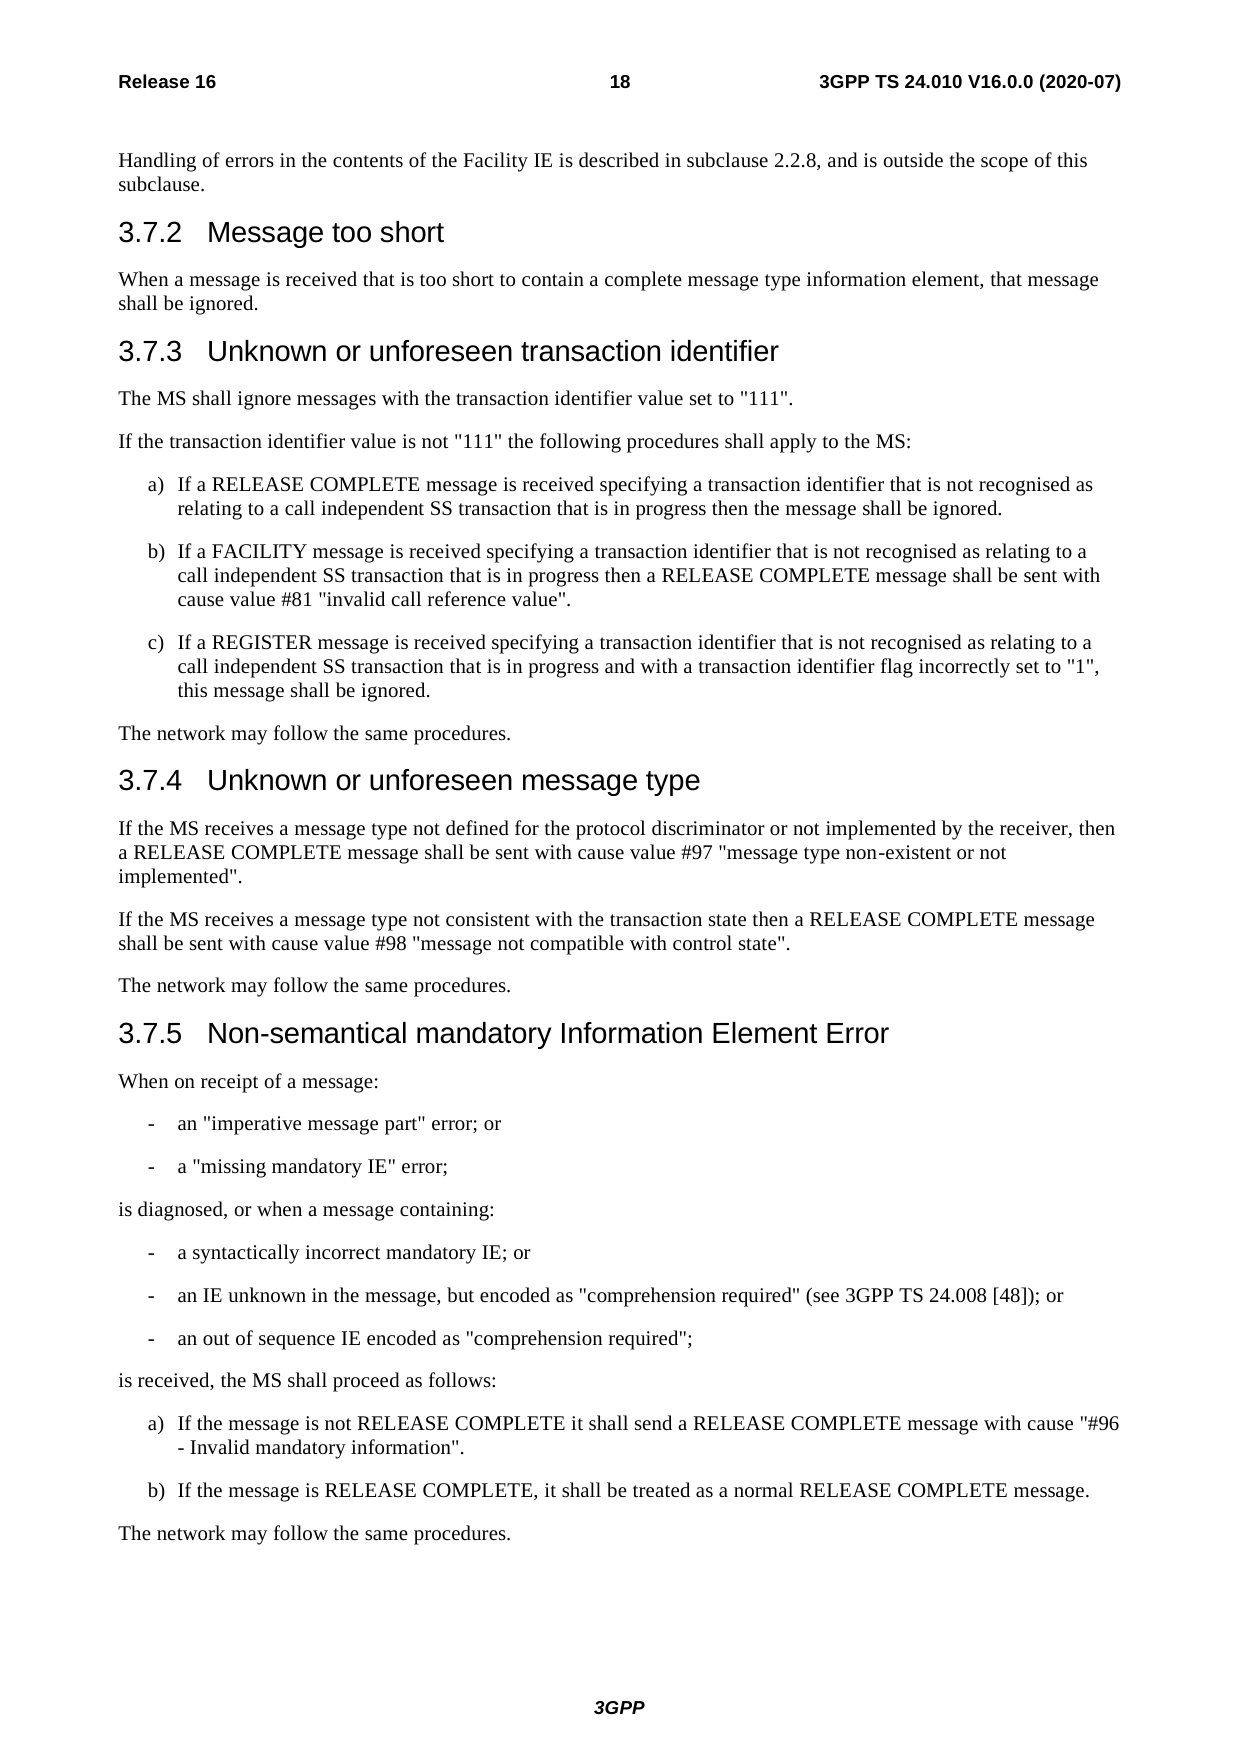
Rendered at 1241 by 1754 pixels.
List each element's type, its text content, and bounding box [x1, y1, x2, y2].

text b) If the message is RELEASE COMPLETE, it shall be treated as a normal RELEASE COMPLETE message. [148, 1478, 1122, 1502]
text b) If a FACILITY message is received specifying a transaction identifier that is not recognised as relating to a call independent SS transaction that is in progress then a RELEASE COMPLETE message shall be sent with cause value #81 "invalid call reference value". [148, 538, 1122, 611]
text - a "missing mandatory IE" error; [148, 1154, 1122, 1178]
subtitle 3.7.3 Unknown or unforeseen transaction identifier [118, 334, 1122, 367]
text If the MS receives a message type not consistent with the transaction state then a RELEASE COMPLETE message shall be sent with cause value #98 "message not compatible with control state". [118, 906, 1122, 954]
text The network may follow the same procedures. [118, 720, 1122, 744]
text is received, the MS shall proceed as follows: [118, 1368, 1122, 1392]
text is diagnosed, or when a message containing: [118, 1197, 1122, 1221]
text Handling of errors in the contents of the Facility IE is described in subclause 2.2.8, and is outside the scope of this subclause. [118, 148, 1122, 196]
subtitle 3.7.4 Unknown or unforeseen message type [118, 763, 1122, 797]
text - an "imperative message part" error; or [148, 1111, 1122, 1135]
text If the MS receives a message type not defined for the protocol discriminator or not implemented by the receiver, then a RELEASE COMPLETE message shall be sent with cause value #97 "message type non-existent or not implemented". [118, 816, 1122, 888]
text The MS shall ignore messages with the transaction identifier value set to "111". [118, 386, 1122, 410]
text When a message is received that is too short to contain a complete message type information element, that message shall be ignored. [118, 267, 1122, 315]
text - an IE unknown in the message, but encoded as "comprehension required" (see 3GPP TS 24.008 [48]); or [148, 1282, 1122, 1307]
text When on receipt of a message: [118, 1068, 1122, 1092]
text a) If a RELEASE COMPLETE message is received specifying a transaction identifier that is not recognised as relating to a call independent SS transaction that is in progress then the message shall be ignored. [148, 472, 1122, 520]
text - a syntactically incorrect mandatory IE; or [148, 1240, 1122, 1264]
text The network may follow the same procedures. [118, 1521, 1122, 1545]
text a) If the message is not RELEASE COMPLETE it shall send a RELEASE COMPLETE message with cause "#96 - Invalid mandatory information". [148, 1411, 1122, 1459]
subtitle 3.7.2 Message too short [118, 214, 1122, 248]
subtitle 3.7.5 Non-semantical mandatory Information Element Error [118, 1016, 1122, 1050]
text - an out of sequence IE encoded as "comprehension required"; [148, 1325, 1122, 1349]
text If the transaction identifier value is not "111" the following procedures shall apply to the MS: [118, 429, 1122, 453]
text c) If a REGISTER message is received specifying a transaction identifier that is not recognised as relating to a call independent SS transaction that is in progress and with a transaction identifier flag incorrectly set to "1", this message shall be ignored. [148, 629, 1122, 702]
text The network may follow the same procedures. [118, 973, 1122, 997]
